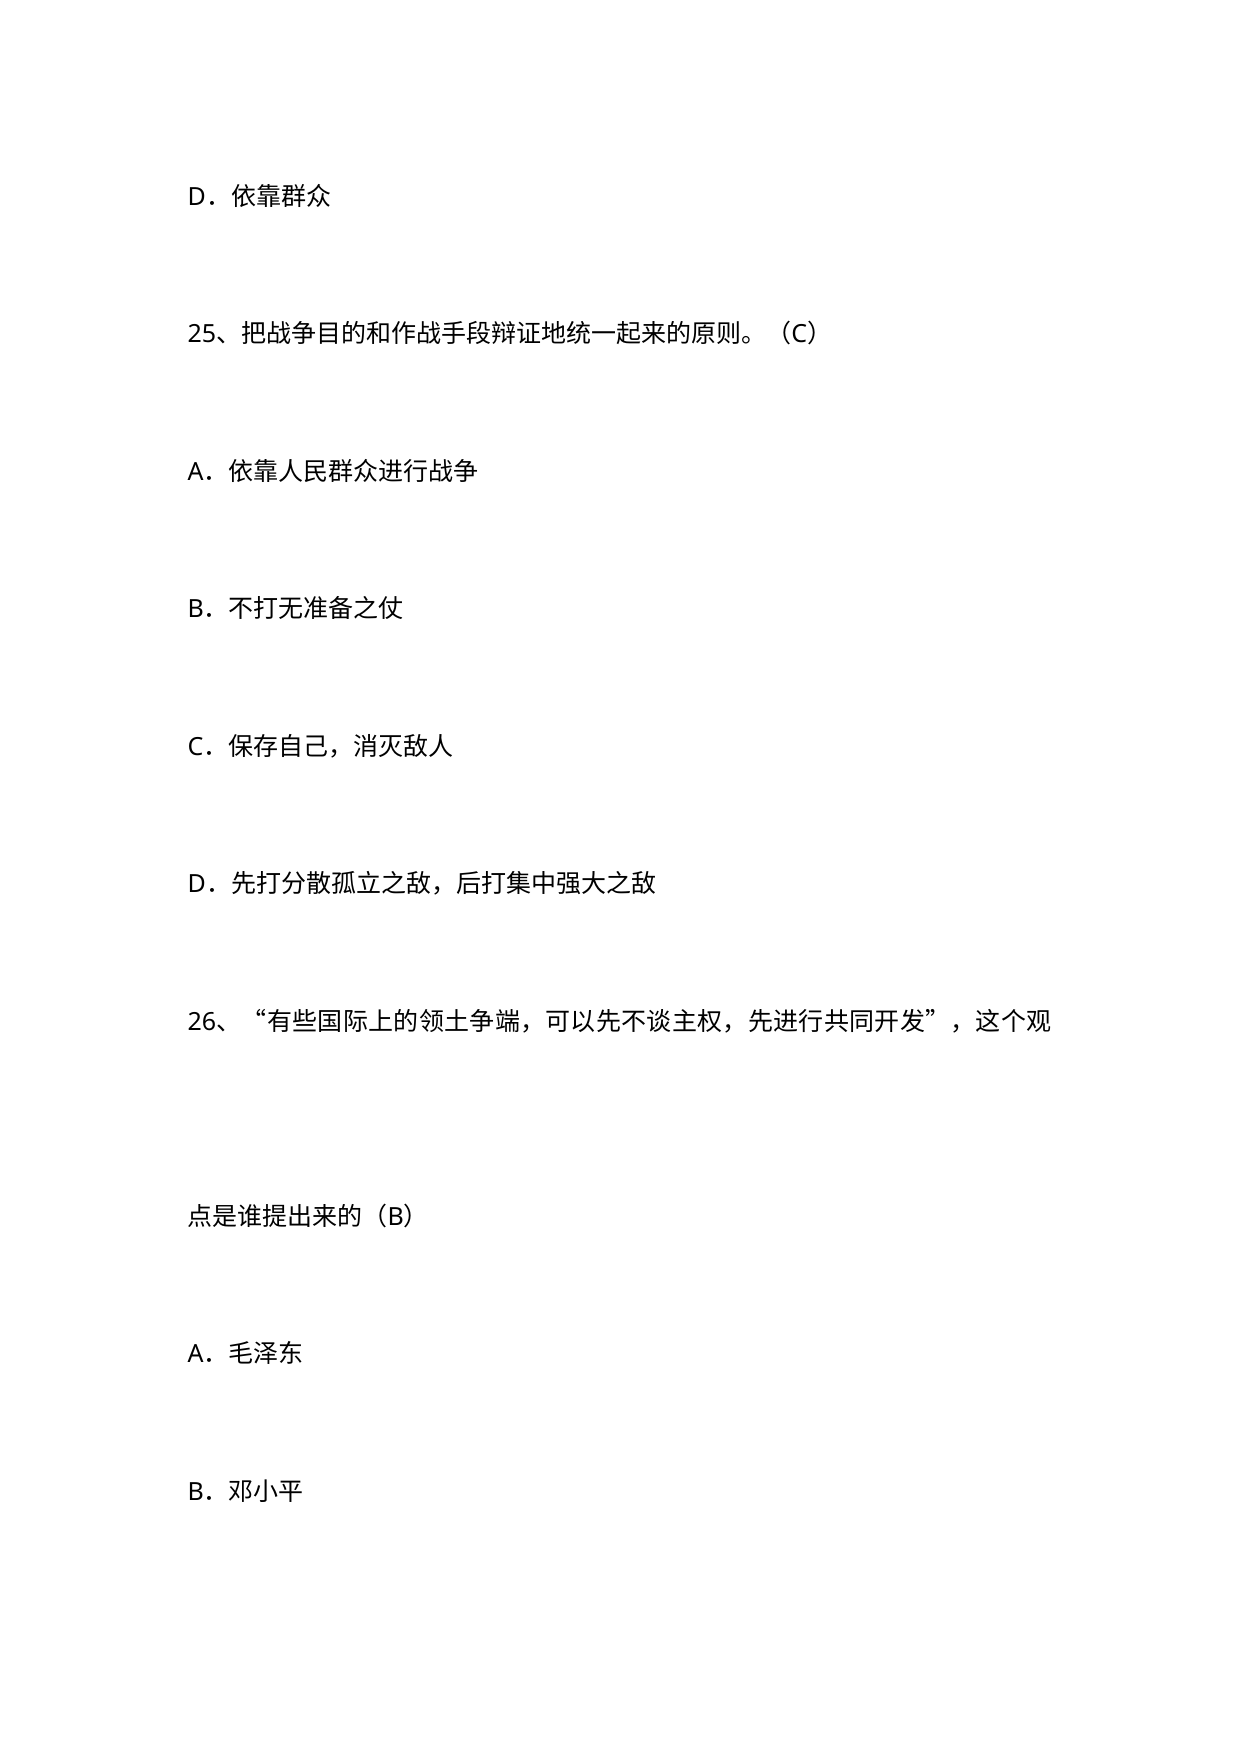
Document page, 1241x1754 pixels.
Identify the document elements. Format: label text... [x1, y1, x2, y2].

text D．先打分散孤立之敌，后打集中强大之敌 [187, 849, 1053, 914]
text 26、“有些国际上的领土争端，可以先不谈主权，先进行共同开发”，这个观点是谁提出来的（B） [187, 987, 1053, 1247]
text D．依靠群众 [187, 162, 1053, 227]
text B．不打无准备之仗 [187, 574, 1053, 639]
text C．保存自己，消灭敌人 [187, 712, 1053, 777]
text B．邓小平 [187, 1457, 1053, 1522]
text A．依靠人民群众进行战争 [187, 437, 1053, 502]
text A．毛泽东 [187, 1319, 1053, 1384]
text 25、把战争目的和作战手段辩证地统一起来的原则。（C） [187, 299, 1053, 364]
